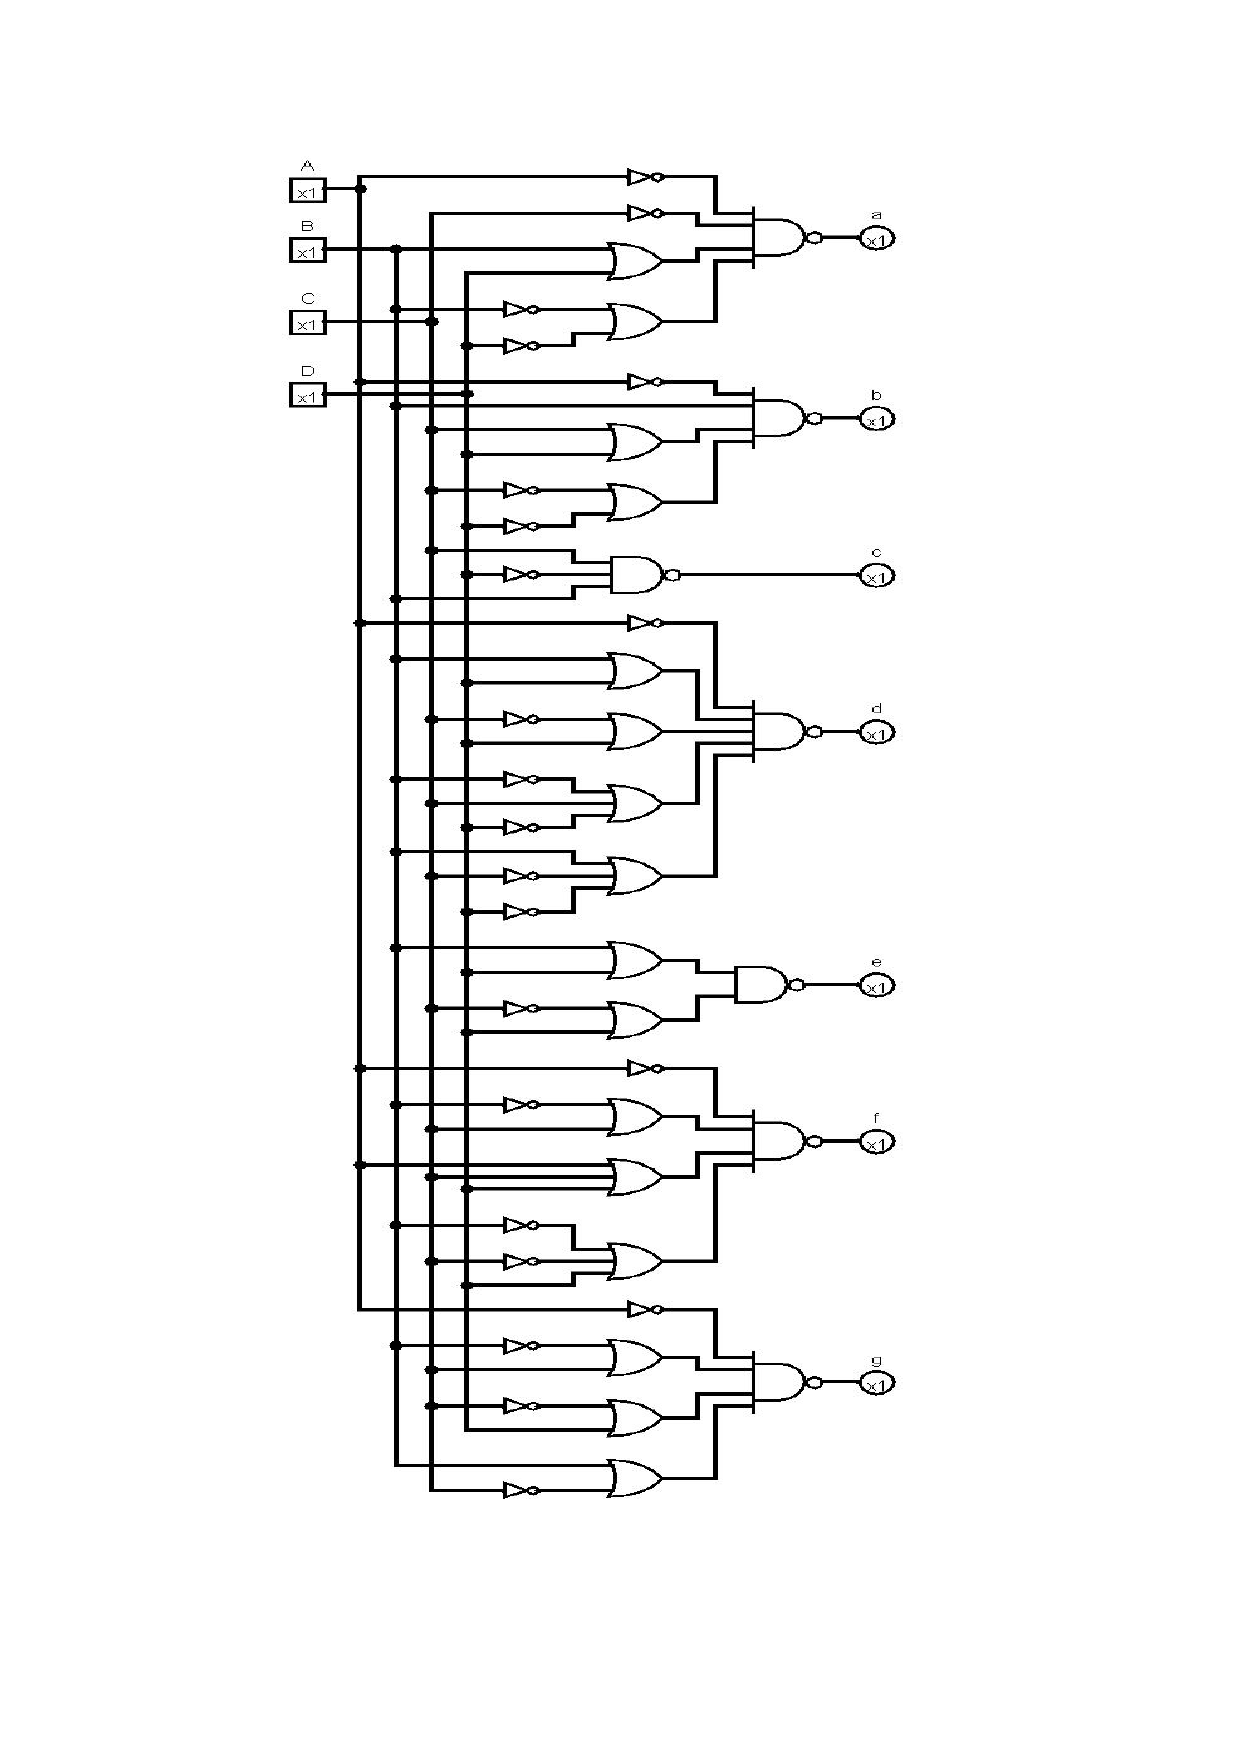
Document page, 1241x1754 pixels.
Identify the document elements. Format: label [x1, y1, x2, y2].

picture [281, 150, 903, 1507]
